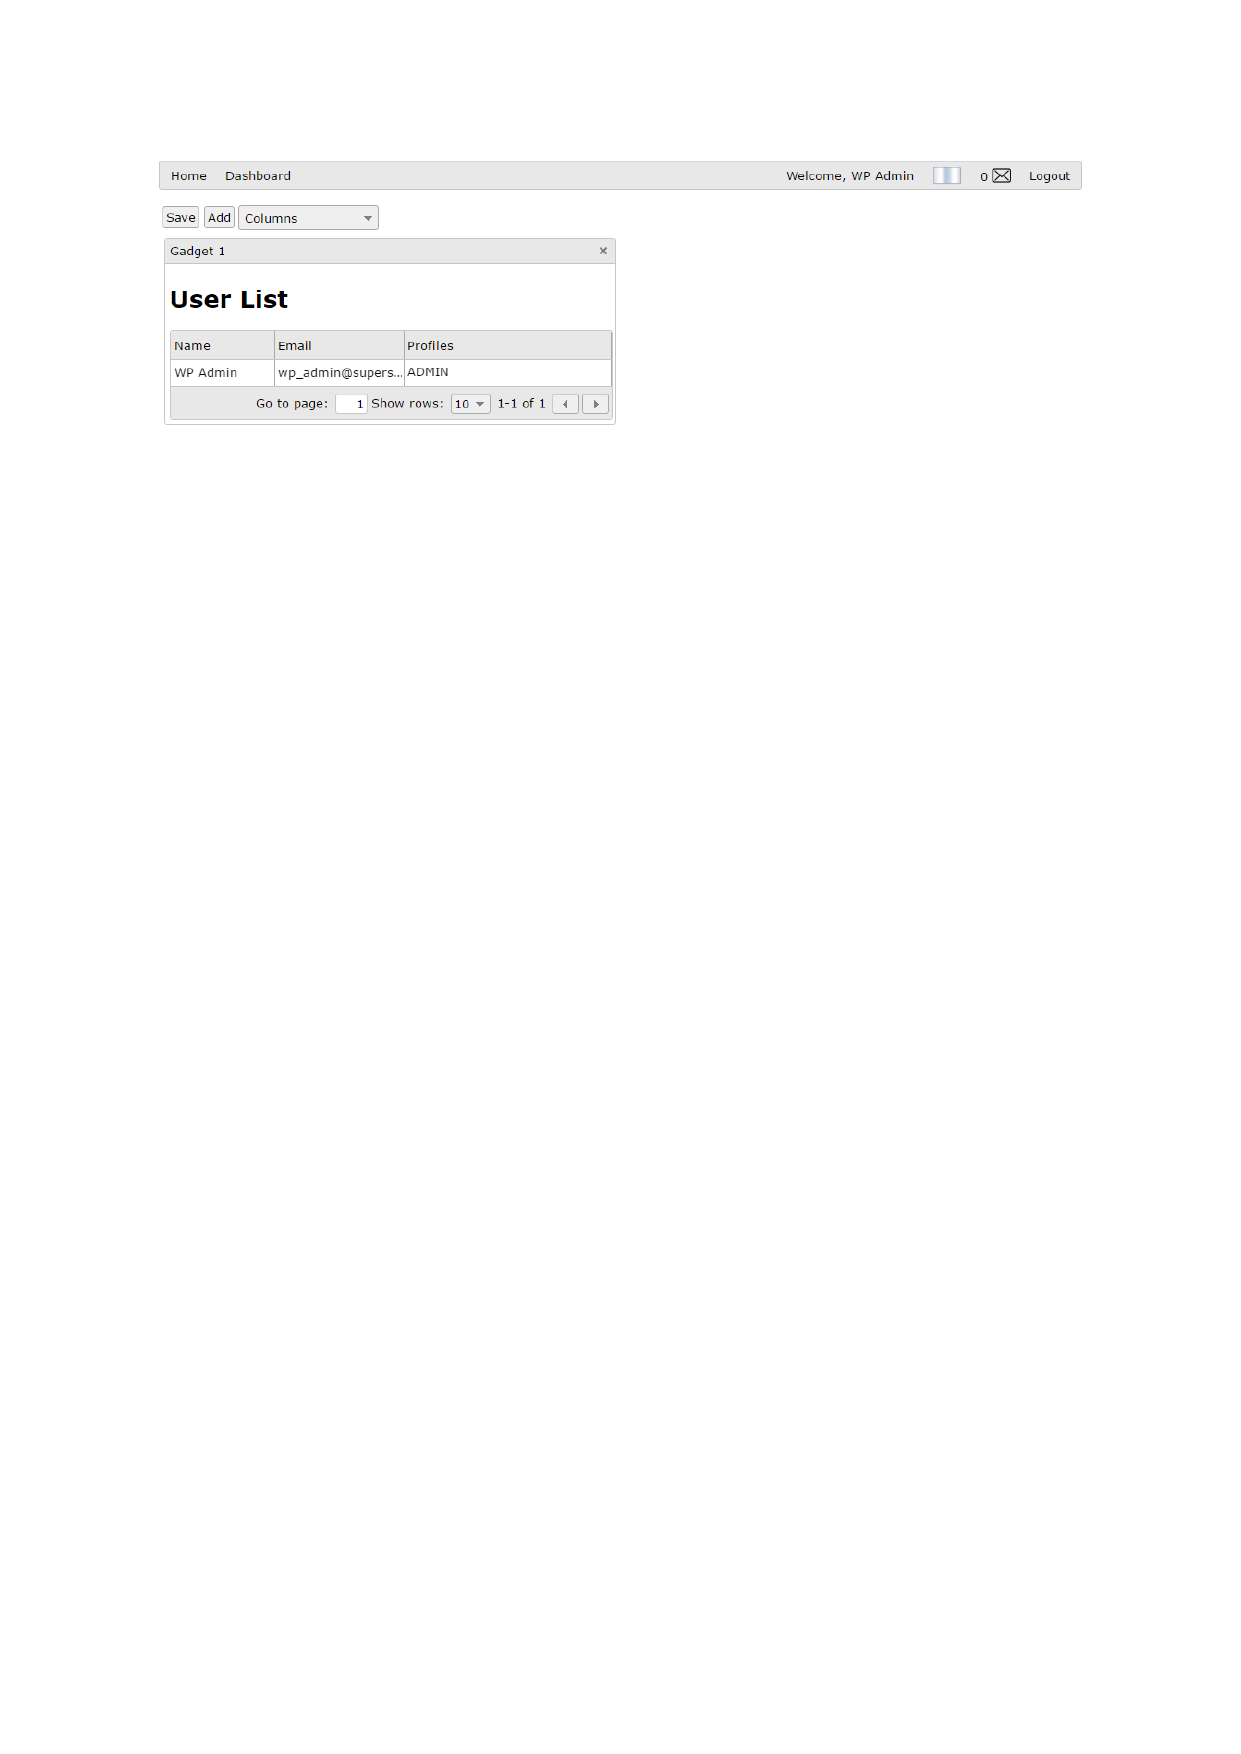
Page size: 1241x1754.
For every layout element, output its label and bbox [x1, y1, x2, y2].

picture [150, 150, 1089, 472]
